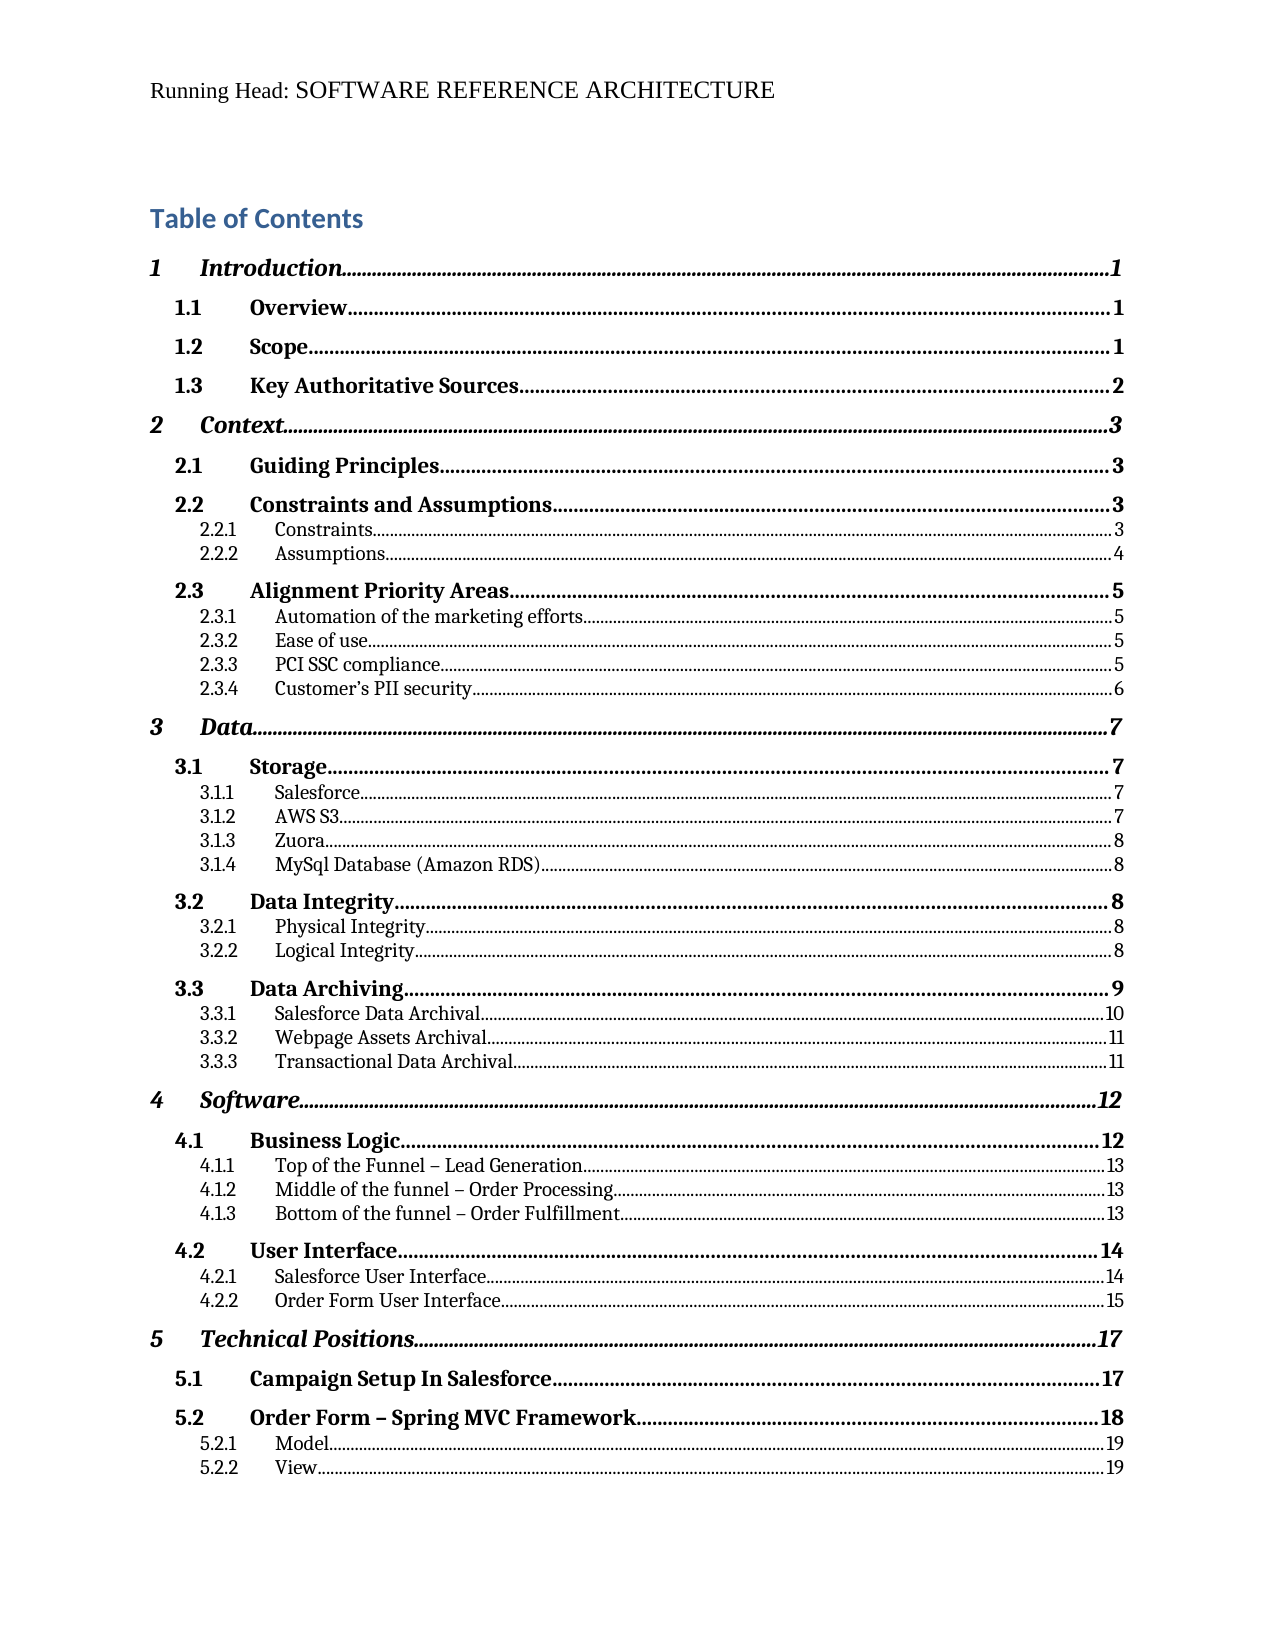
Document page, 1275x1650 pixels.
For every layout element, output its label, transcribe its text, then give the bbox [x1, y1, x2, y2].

text 4.1.1 Top of the Funnel – Lead Generation 13 [200, 1154, 1125, 1178]
text 3.3.1 Salesforce Data Archival 10 [200, 1002, 1125, 1026]
text 4.2.1 Salesforce User Interface 14 [200, 1264, 1125, 1288]
text 5.2.1 Model 19 [200, 1431, 1125, 1455]
text 4.1.2 Middle of the funnel – Order Processing 13 [200, 1178, 1125, 1202]
text 1.3 Key Authoritative Sources 2 [175, 372, 1125, 399]
text 2.2.1 Constraints 3 [200, 518, 1125, 542]
text 1.2 Scope 1 [175, 333, 1125, 360]
text 4.2.2 Order Form User Interface 15 [200, 1288, 1125, 1312]
text 5.2 Order Form – Spring MVC Framework 18 [175, 1405, 1125, 1431]
text 2.2.2 Assumptions 4 [200, 542, 1125, 566]
text 3.2.2 Logical Integrity 8 [200, 939, 1125, 963]
text 3.1.3 Zuora 8 [200, 828, 1125, 852]
text 3.3 Data Archiving 9 [175, 976, 1125, 1002]
text 1 Introduction 1 [150, 253, 1125, 282]
text 4.1 Business Logic 12 [175, 1127, 1125, 1154]
text 3 Data 7 [150, 713, 1125, 742]
text 3.3.2 Webpage Assets Archival 11 [200, 1026, 1125, 1050]
text 3.3.3 Transactional Data Archival 11 [200, 1050, 1125, 1074]
text 2 Context 3 [150, 411, 1125, 440]
text 3.1.1 Salesforce 7 [200, 780, 1125, 804]
text 2.3.2 Ease of use 5 [200, 628, 1125, 652]
text 4.2 User Interface 14 [175, 1238, 1125, 1264]
text 2.2 Constraints and Assumptions 3 [175, 491, 1125, 518]
text 4.1.3 Bottom of the funnel – Order Fulfillment 13 [200, 1202, 1125, 1226]
text 5.2.2 View 19 [200, 1455, 1125, 1479]
text 2.3 Alignment Priority Areas 5 [175, 578, 1125, 604]
text 3.2.1 Physical Integrity 8 [200, 915, 1125, 939]
text 4 Software 12 [150, 1086, 1125, 1115]
text 3.2 Data Integrity 8 [175, 889, 1125, 915]
text 2.1 Guiding Principles 3 [175, 452, 1125, 479]
text 5 Technical Positions 17 [150, 1325, 1125, 1354]
text 2.3.1 Automation of the marketing efforts 5 [200, 604, 1125, 628]
text 5.1 Campaign Setup In Salesforce 17 [175, 1366, 1125, 1393]
text 2.3.3 PCI SSC compliance 5 [200, 652, 1125, 676]
text 2.3.4 Customer’s PII security 6 [200, 676, 1125, 700]
subtitle Table of Contents [150, 200, 1125, 236]
text 3.1 Storage 7 [175, 754, 1125, 780]
text 3.1.4 MySql Database (Amazon RDS) 8 [200, 852, 1125, 876]
text 1.1 Overview 1 [175, 295, 1125, 321]
text 3.1.2 AWS S3 7 [200, 804, 1125, 828]
